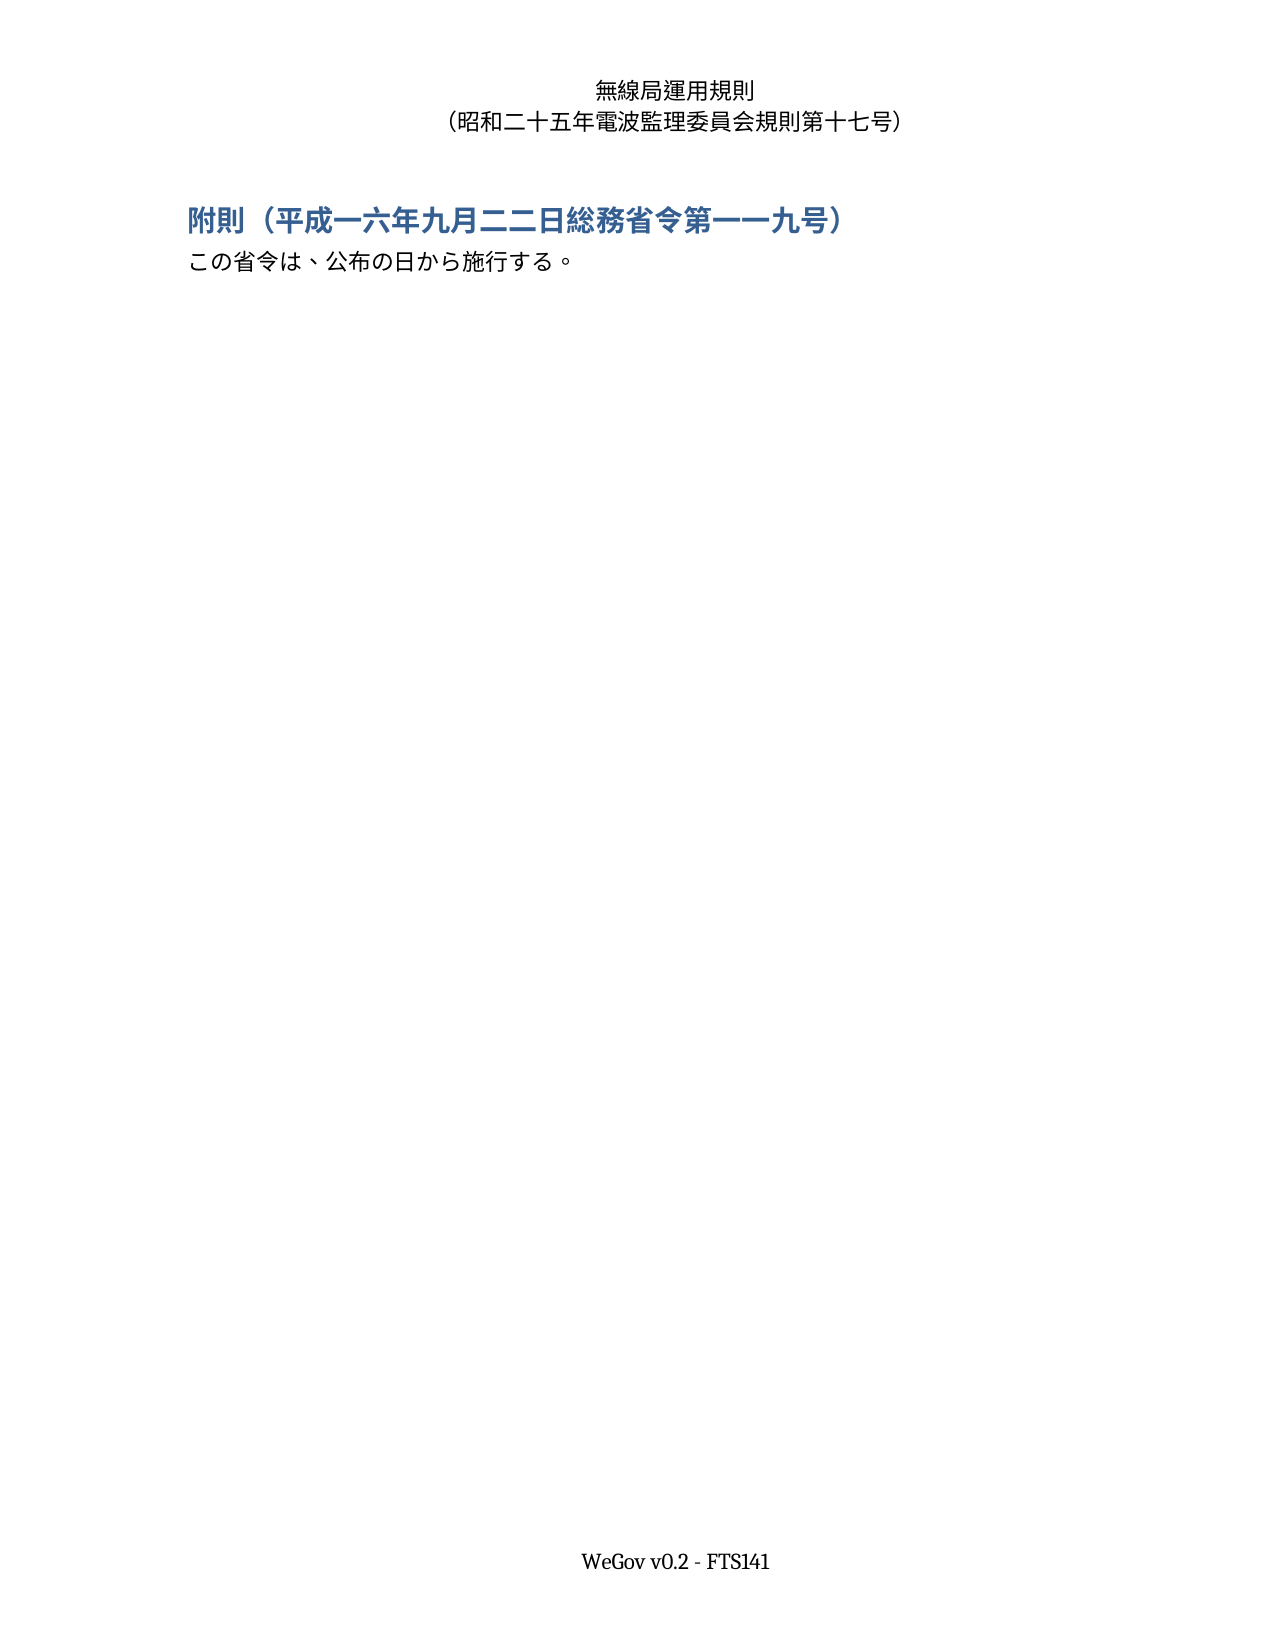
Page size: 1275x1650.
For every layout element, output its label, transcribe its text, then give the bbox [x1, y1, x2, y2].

subtitle 附則（平成一六年九月二二日総務省令第一一九号） [187, 200, 1087, 240]
text この省令は、公布の日から施行する。 [187, 246, 1087, 277]
